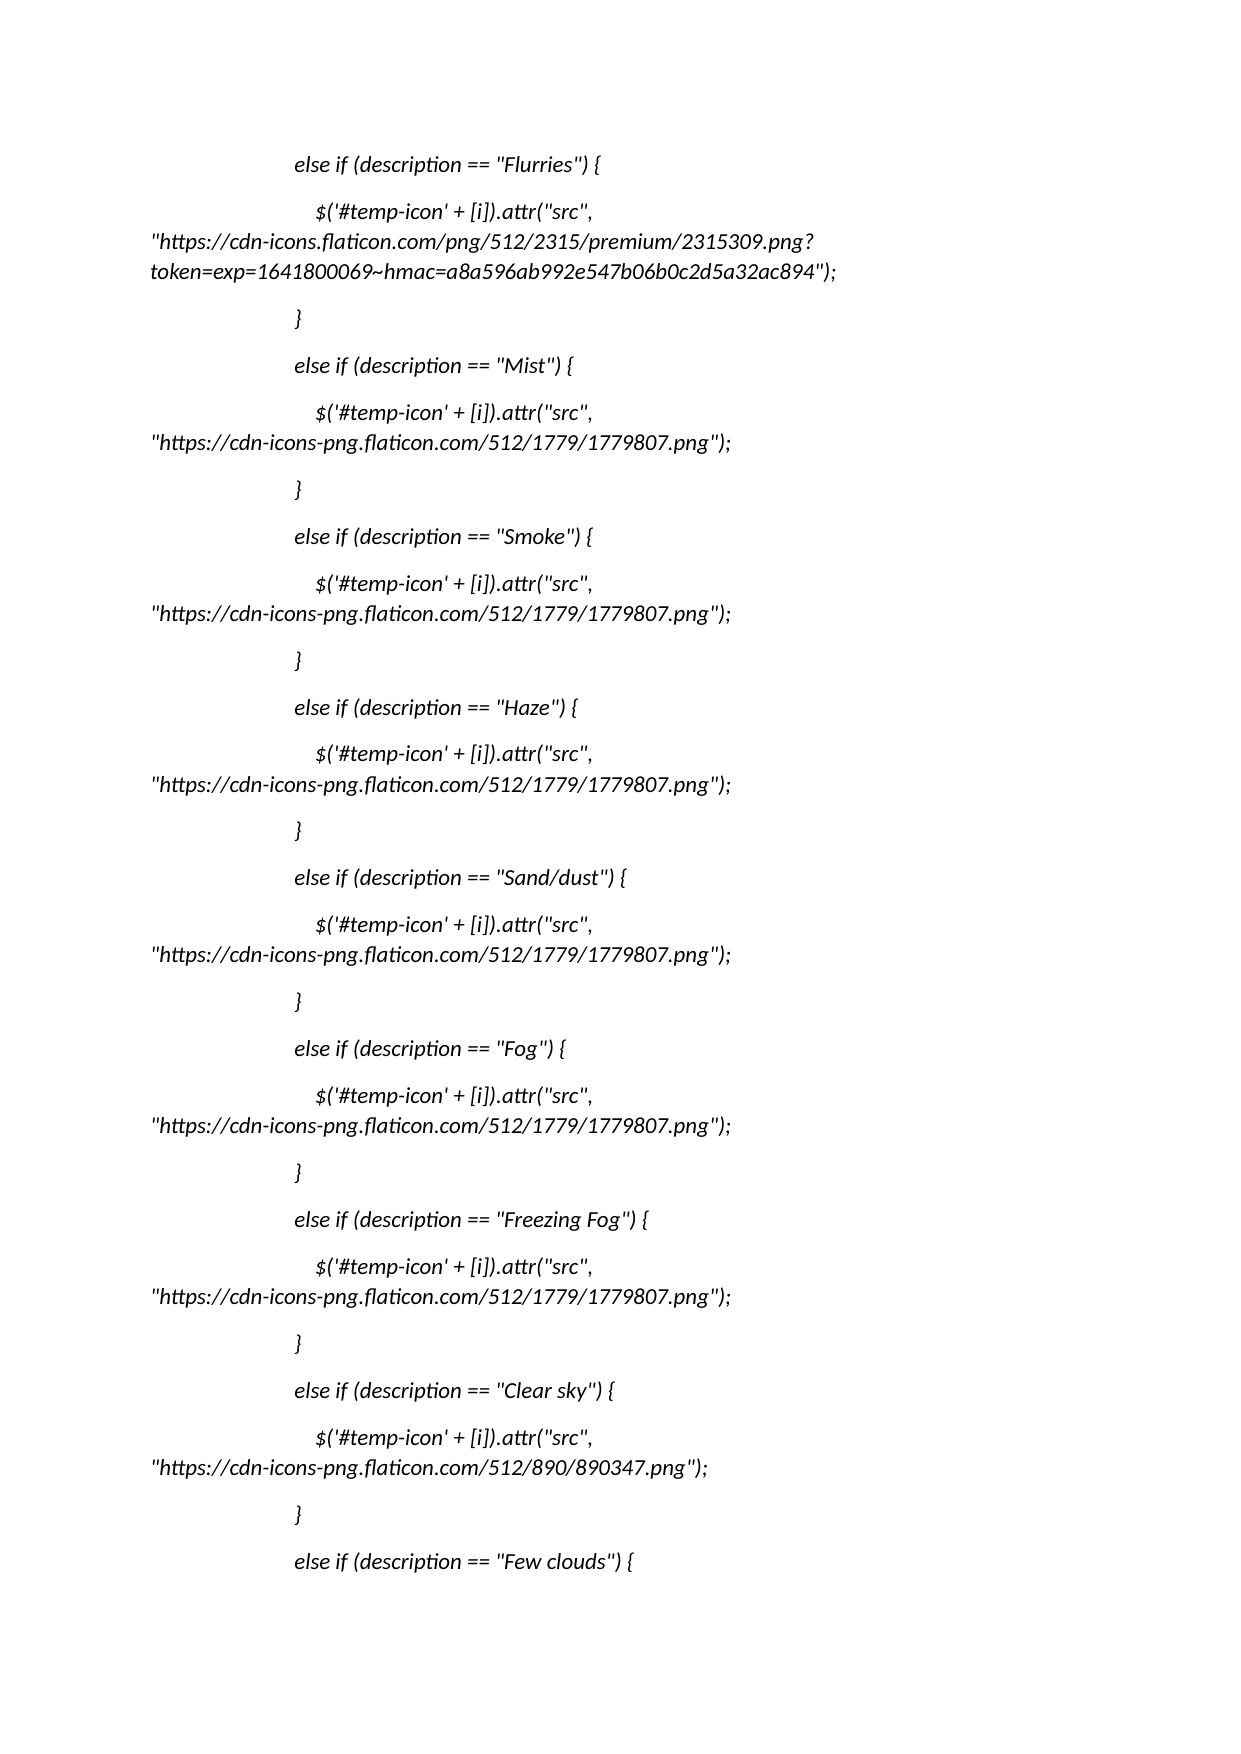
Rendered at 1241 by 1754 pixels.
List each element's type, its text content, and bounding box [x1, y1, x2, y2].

text } [150, 1329, 1090, 1357]
text $('#temp-icon' + [i]).attr("src", "https://cdn-icons-png.flaticon.com/512/1779/1779807.png"); [150, 910, 1090, 969]
text else if (description == "Clear sky") { [150, 1376, 1090, 1404]
text $('#temp-icon' + [i]).attr("src", "https://cdn-icons-png.flaticon.com/512/1779/1779807.png"); [150, 1252, 1090, 1310]
text $('#temp-icon' + [i]).attr("src", "https://cdn-icons-png.flaticon.com/512/1779/1779807.png"); [150, 1081, 1090, 1139]
text } [150, 987, 1090, 1016]
text } [150, 817, 1090, 845]
text } [150, 1158, 1090, 1186]
text else if (description == "Freezing Fog") { [150, 1205, 1090, 1233]
text else if (description == "Sand/dust") { [150, 863, 1090, 892]
text $('#temp-icon' + [i]).attr("src", "https://cdn-icons-png.flaticon.com/512/1779/1779807.png"); [150, 569, 1090, 627]
text } [150, 1500, 1090, 1528]
text else if (description == "Fog") { [150, 1034, 1090, 1062]
text $('#temp-icon' + [i]).attr("src", "https://cdn-icons-png.flaticon.com/512/1779/1779807.png"); [150, 398, 1090, 456]
text } [150, 304, 1090, 332]
text } [150, 475, 1090, 503]
text else if (description == "Haze") { [150, 693, 1090, 721]
text $('#temp-icon' + [i]).attr("src", "https://cdn-icons-png.flaticon.com/512/1779/1779807.png"); [150, 739, 1090, 798]
text else if (description == "Flurries") { [150, 150, 1090, 178]
text $('#temp-icon' + [i]).attr("src", "https://cdn-icons-png.flaticon.com/512/890/890347.png"); [150, 1423, 1090, 1481]
text } [150, 646, 1090, 674]
text else if (description == "Few clouds") { [150, 1547, 1090, 1575]
text else if (description == "Smoke") { [150, 522, 1090, 550]
text else if (description == "Mist") { [150, 351, 1090, 379]
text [150, 197, 1090, 285]
